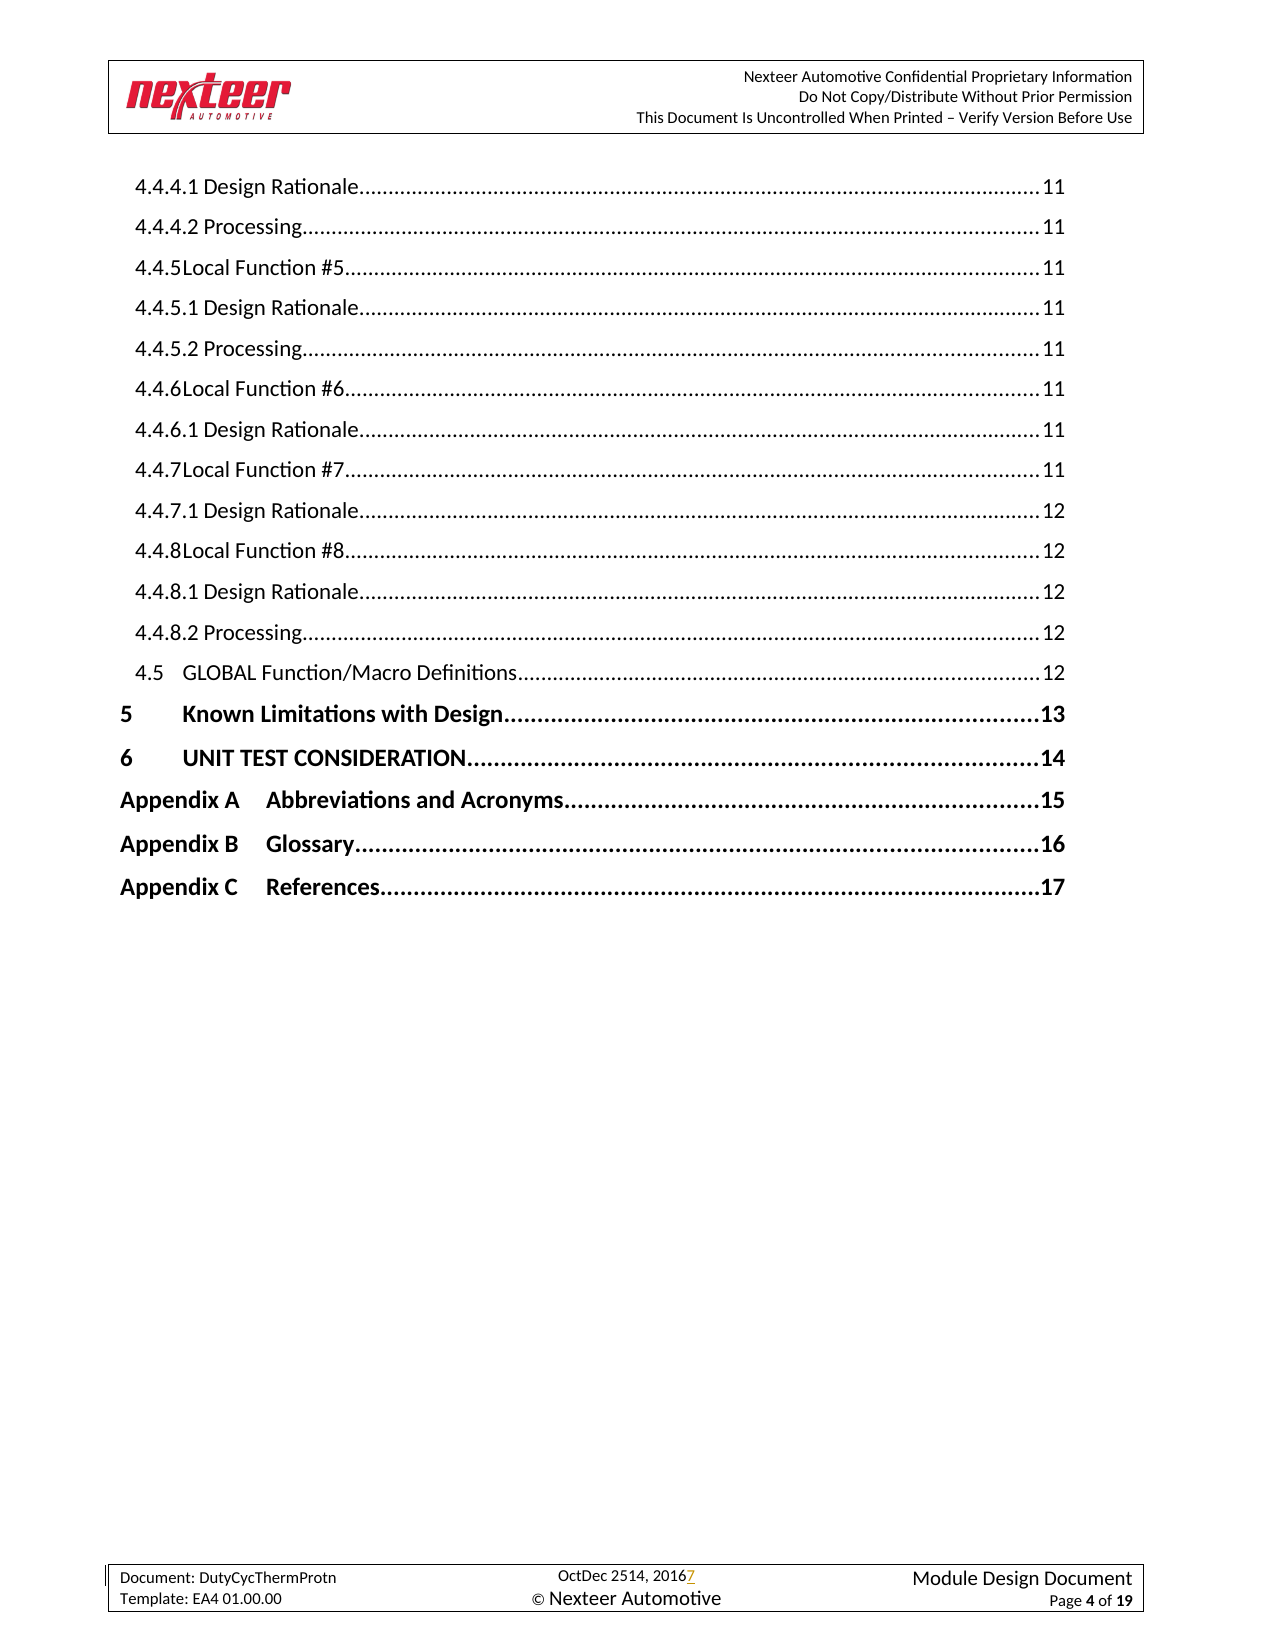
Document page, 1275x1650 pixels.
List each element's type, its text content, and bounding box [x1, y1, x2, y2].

text 4.4.8.2 Processing 12 [135, 618, 1155, 646]
text 4.4.7 Local Function #7 11 [135, 456, 1155, 483]
text 4.4.4.2 Processing 11 [135, 212, 1155, 240]
text 4.4.5.1 Design Rationale 11 [135, 293, 1155, 321]
text Appendix A Abbreviations and Acronyms 15 [120, 785, 1155, 815]
text 4.4.5 Local Function #5 11 [135, 253, 1155, 281]
text 4.5 GLOBAL Function/Macro Definitions 12 [135, 658, 1155, 686]
text 4.4.6.1 Design Rationale 11 [135, 415, 1155, 443]
text Appendix B Glossary 16 [120, 828, 1155, 858]
picture [120, 61, 295, 133]
text 6 UNIT TEST CONSIDERATION 14 [120, 742, 1155, 772]
text 4.4.6 Local Function #6 11 [135, 374, 1155, 402]
text Appendix C References 17 [120, 871, 1155, 901]
text 4.4.7.1 Design Rationale 12 [135, 496, 1155, 524]
text 4.4.8.1 Design Rationale 12 [135, 577, 1155, 605]
text 5 Known Limitations with Design 13 [120, 699, 1155, 729]
text 4.4.8 Local Function #8 12 [135, 537, 1155, 564]
text 4.4.5.2 Processing 11 [135, 334, 1155, 362]
text 4.4.4.1 Design Rationale 11 [135, 172, 1155, 200]
